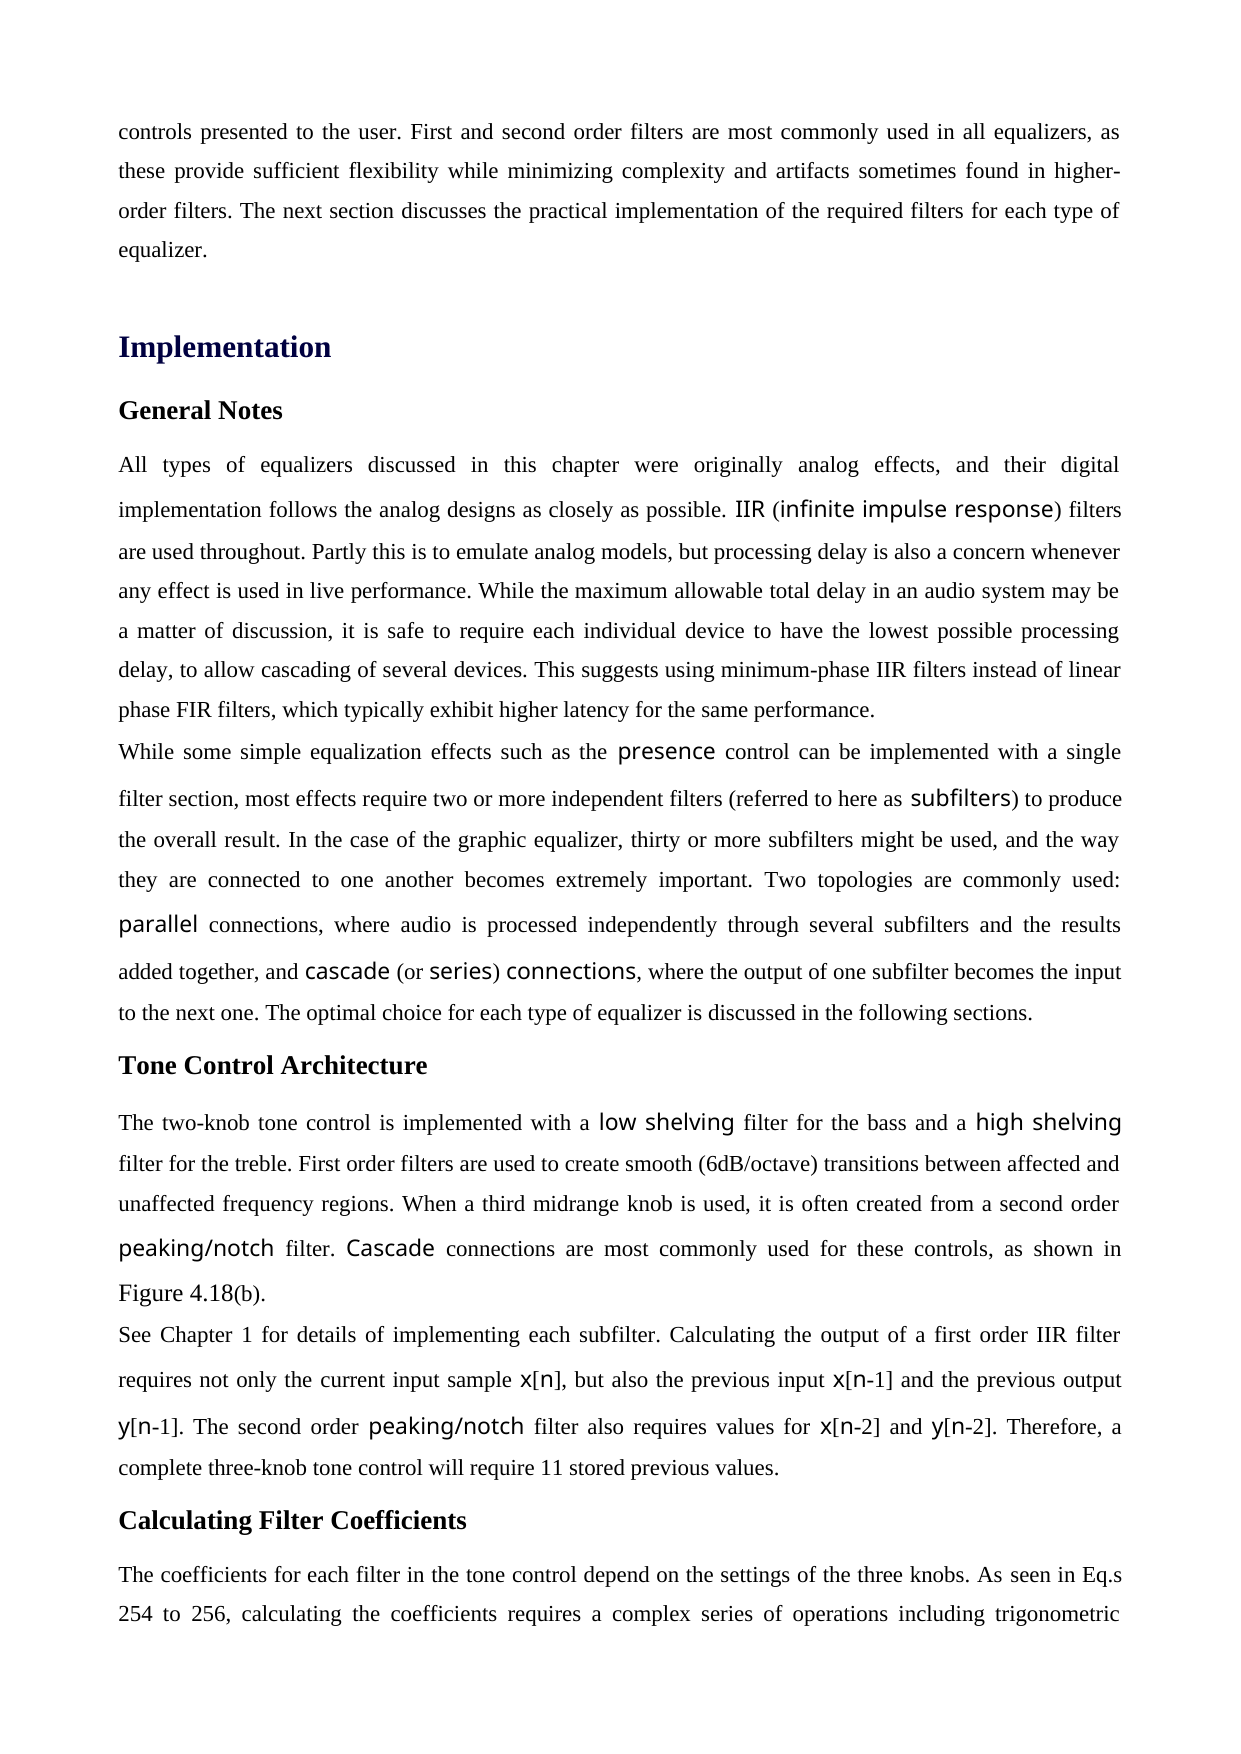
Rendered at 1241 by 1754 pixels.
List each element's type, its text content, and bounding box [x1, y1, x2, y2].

subtitle Calculating Filter Coefficients [118, 1504, 1122, 1535]
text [118, 1561, 1122, 1627]
text All types of equalizers discussed in this chapter were originally analog effects, and their digital implementation follows the analog designs as closely as possible. IIR (infinite impulse response) filters are used throughout. Partly this is to emulate analog models, but processing delay is also a concern whenever any effect is used in live performance. While the maximum allowable total delay in an audio system may be a matter of discussion, it is safe to require each individual device to have the lowest possible processing delay, to allow cascading of several devices. This suggests using minimum-phase IIR filters instead of linear phase FIR filters, which typically exhibit higher latency for the same performance. [118, 451, 1122, 722]
subtitle Implementation [118, 328, 1122, 364]
text While some simple equalization effects such as the presence control can be implemented with a single filter section, most effects require two or more independent filters (referred to here as subfilters) to produce the overall result. In the case of the graphic equalizer, thirty or more subfilters might be used, and the way they are connected to one another becomes extremely important. Two topologies are commonly used: parallel connections, where audio is processed independently through several subfilters and the results added together, and cascade (or series) connections, where the output of one subfilter becomes the input to the next one. The optimal choice for each type of equalizer is discussed in the following sections. [118, 735, 1122, 1026]
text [118, 118, 1122, 263]
subtitle General Notes [118, 394, 1122, 426]
text See Chapter 3 for details of implementing each subfilter. Calculating the output of a first order IIR filter requires not only the current input sample x[n], but also the previous input x[n-1] and the previous output y[n-1]. The second order peaking/notch filter also requires values for x[n-2] and y[n-2]. Therefore, a complete three-knob tone control will require 11 stored previous values. [118, 1321, 1122, 1480]
subtitle Tone Control Architecture [118, 1049, 1122, 1080]
